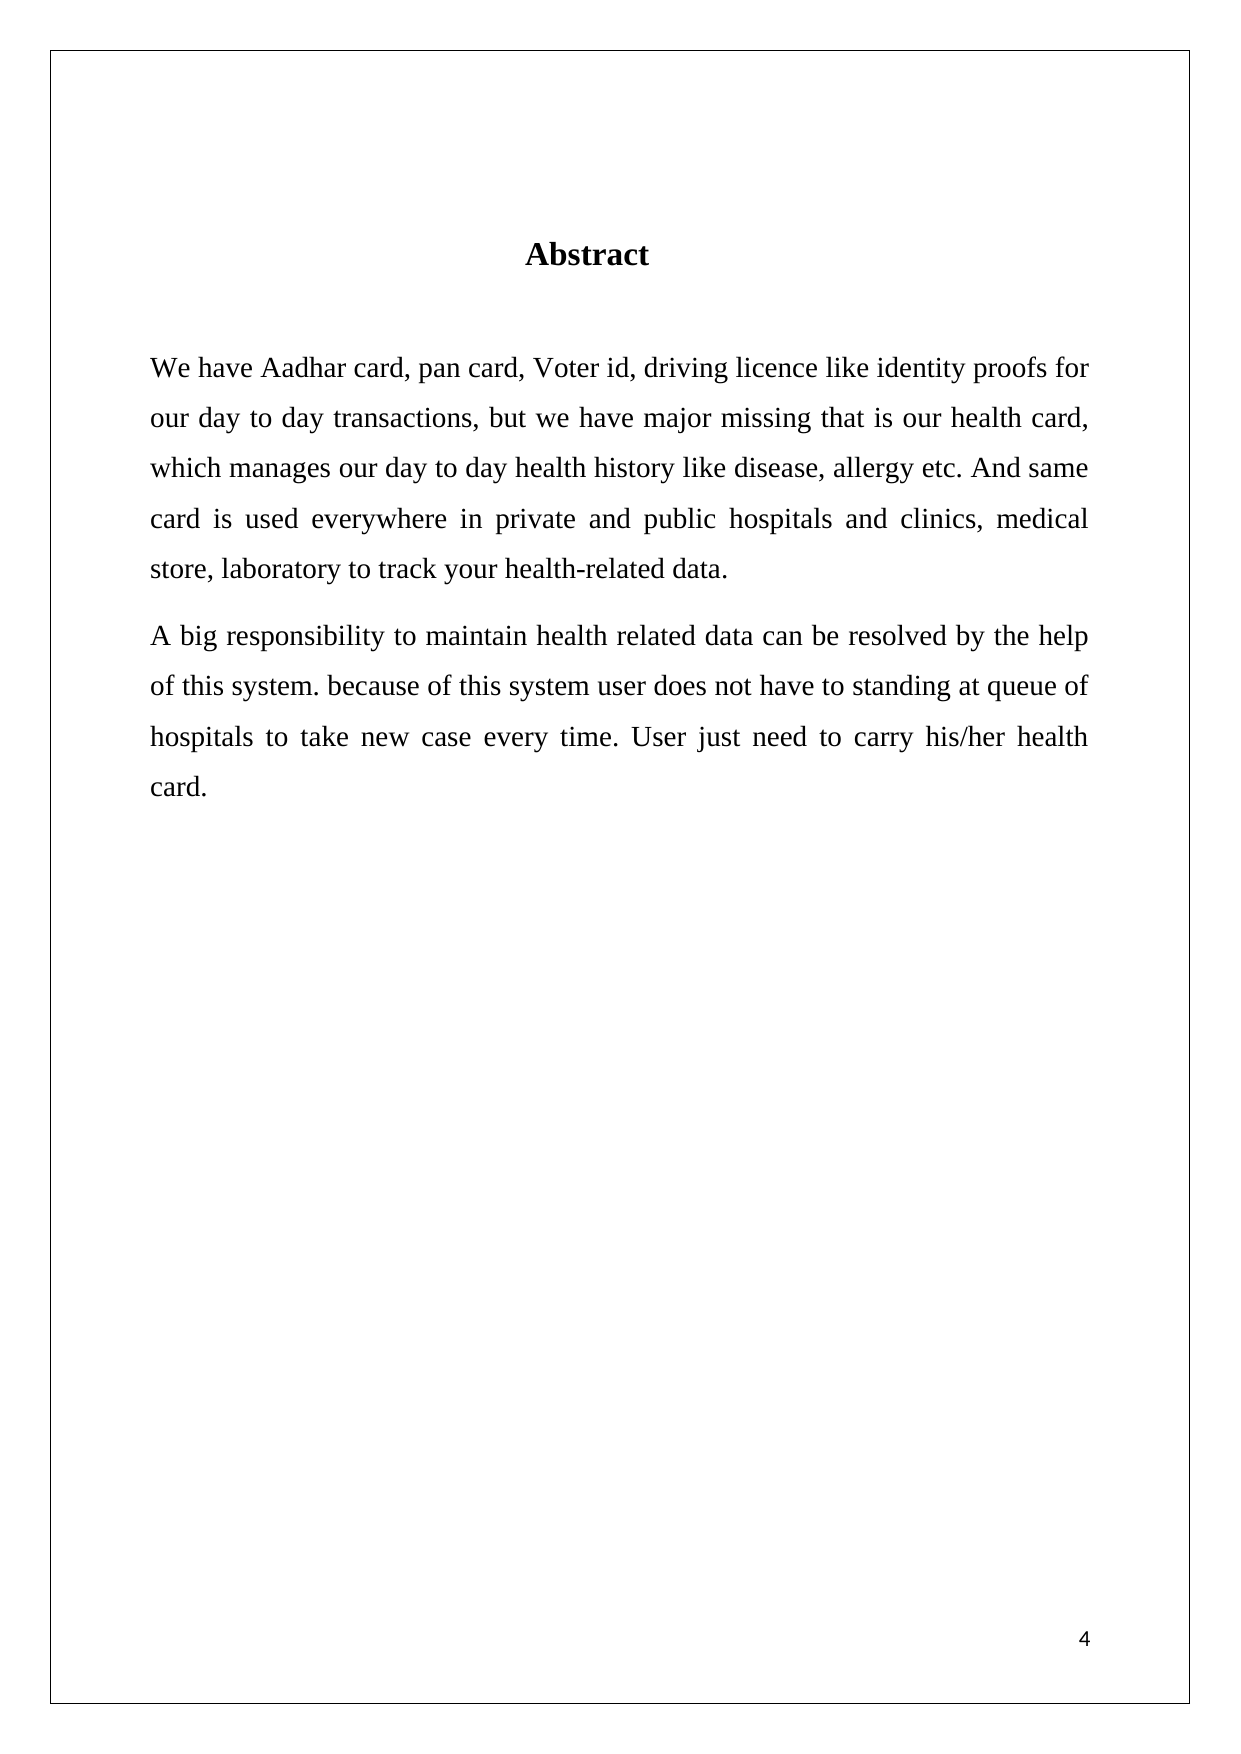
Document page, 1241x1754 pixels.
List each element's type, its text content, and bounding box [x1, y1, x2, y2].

text Abstract [450, 234, 1090, 272]
text We have Aadhar card, pan card, Voter id, driving licence like identity proofs for our day to day transactions, but we have major missing that is our health card, which manages our day to day health history like disease, allergy etc. And same card is used everywhere in private and public hospitals and clinics, medical store, laboratory to track your health-related data. [150, 350, 1090, 585]
text A big responsibility to maintain health related data can be resolved by the help of this system. because of this system user does not have to standing at queue of hospitals to take new case every time. User just need to carry his/her health card. [150, 618, 1090, 803]
